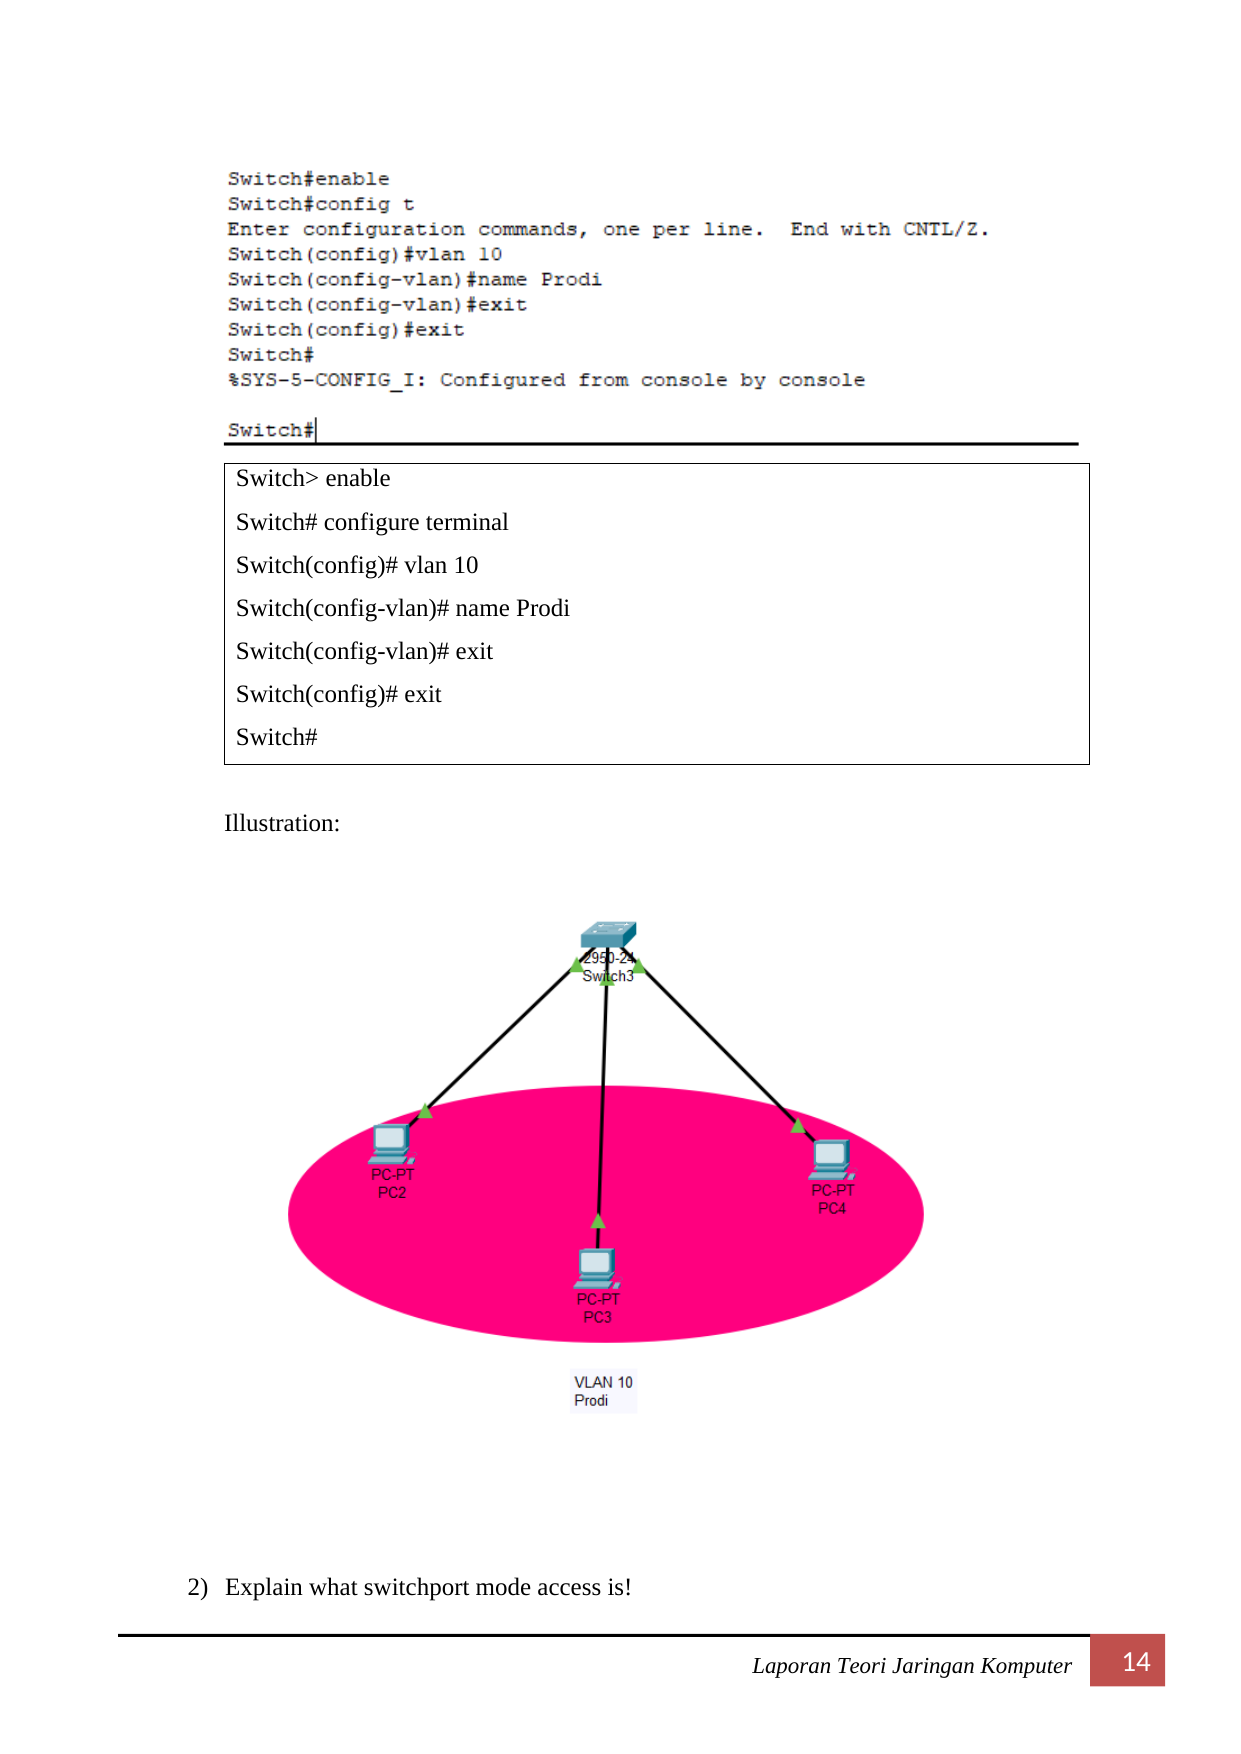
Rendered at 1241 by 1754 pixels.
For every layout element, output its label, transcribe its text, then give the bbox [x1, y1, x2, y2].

table_header Switch> enable Switch# configure terminal Switch(config)# vlan 10 Switch(config-vlan)# name Prodi Switch(config-vlan)# exit Switch(config)# exit Switch# [225, 464, 1089, 764]
list Explain what switchport mode access is! [187, 1572, 1090, 1601]
text Illustration: [224, 808, 1090, 837]
picture [223, 150, 1079, 449]
picture [223, 851, 1089, 1472]
